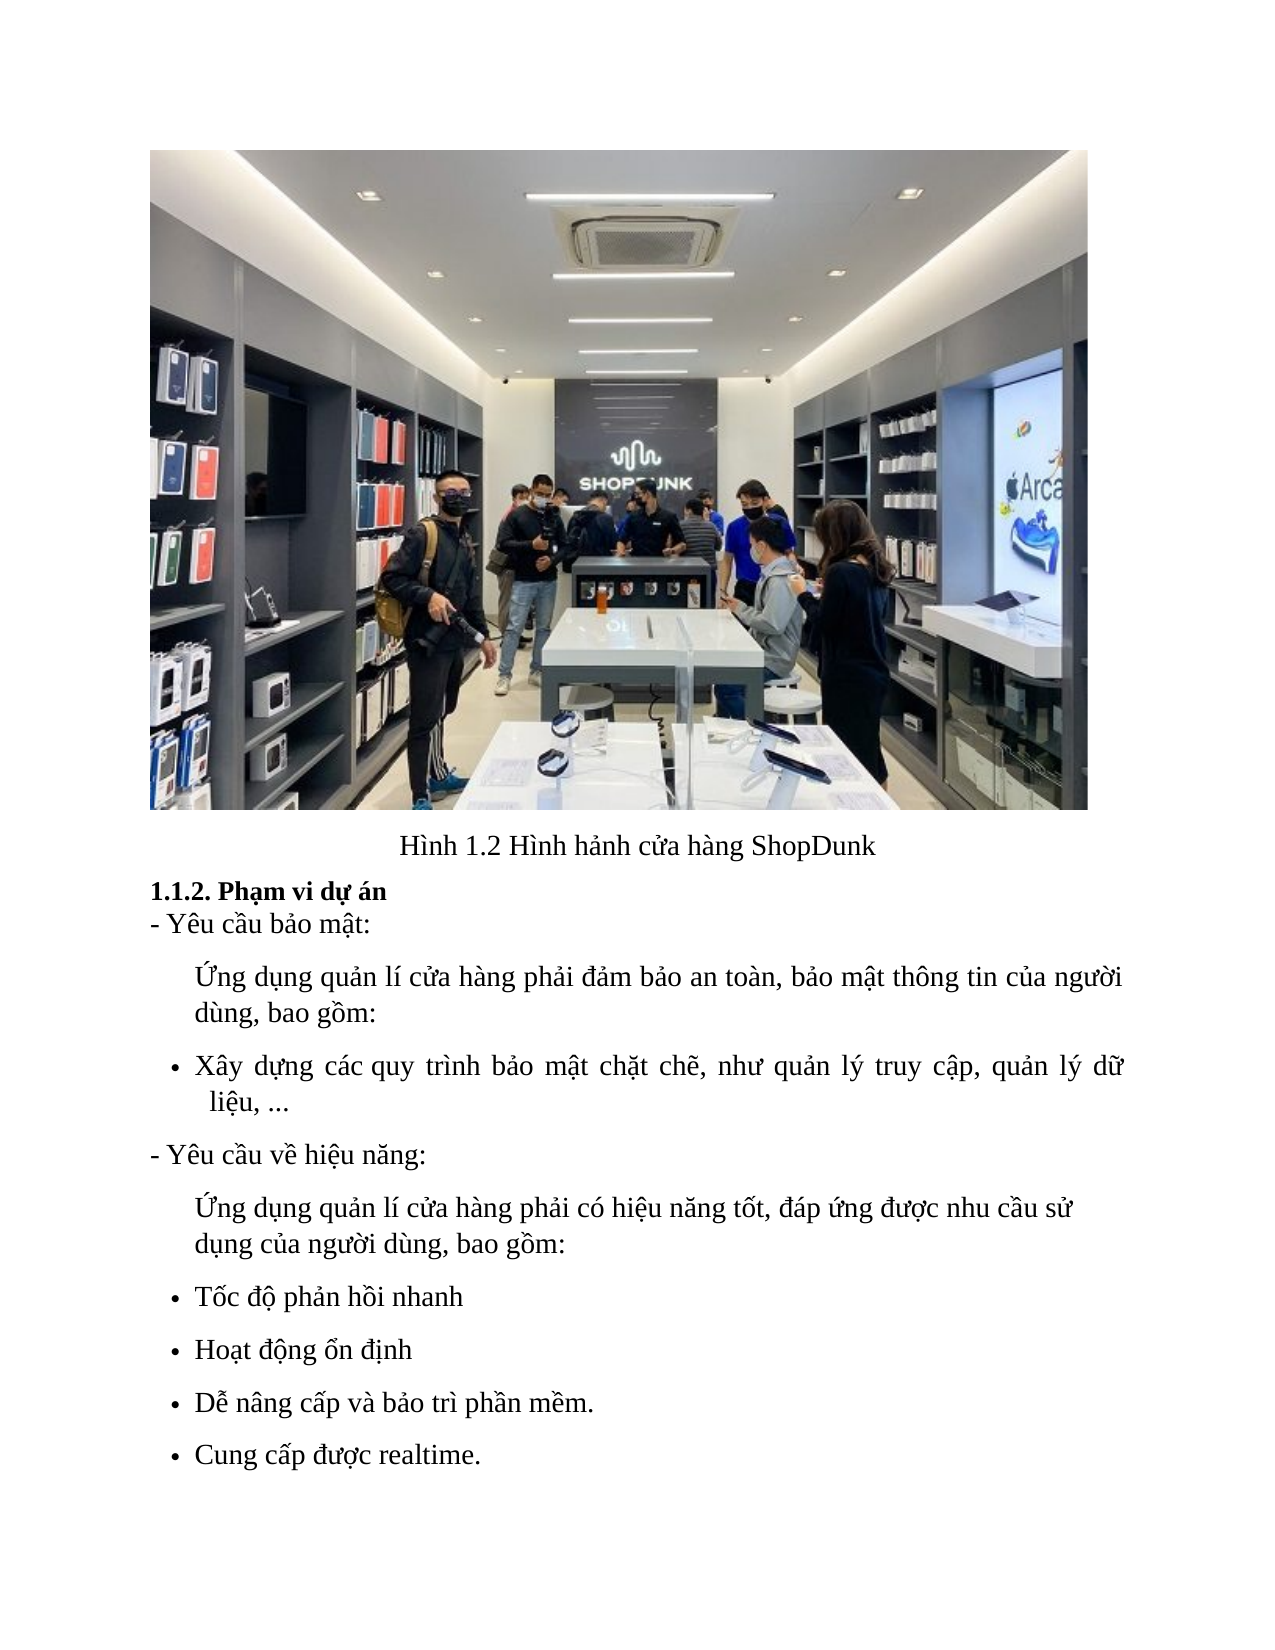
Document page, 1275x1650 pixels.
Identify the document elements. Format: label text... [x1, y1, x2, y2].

text - Yêu cầu về hiệu năng: [150, 1137, 1125, 1171]
subtitle 1.1.2. Phạm vi dự án [150, 875, 1125, 907]
list Cung cấp được realtime. [172, 1437, 1125, 1471]
text Hình 1.2 Hình hảnh cửa hàng ShopDunk [150, 828, 1125, 861]
text Ứng dụng quản lí cửa hàng phải đảm bảo an toàn, bảo mật thông tin của người dùng, bao gồm: [194, 959, 1125, 1029]
list Dễ nâng cấp và bảo trì phần mềm. [172, 1385, 1125, 1418]
picture [150, 150, 1088, 810]
list Xây dựng các quy trình bảo mật chặt chẽ, như quản lý truy cập, quản lý dữ liệu, ... [172, 1048, 1125, 1118]
list Tốc độ phản hồi nhanh [172, 1279, 1125, 1313]
list Hoạt động ổn định [172, 1332, 1125, 1365]
text Ứng dụng quản lí cửa hàng phải có hiệu năng tốt, đáp ứng được nhu cầu sử dụng của người dùng, bao gồm: [194, 1190, 1125, 1260]
text - Yêu cầu bảo mật: [150, 907, 1125, 940]
